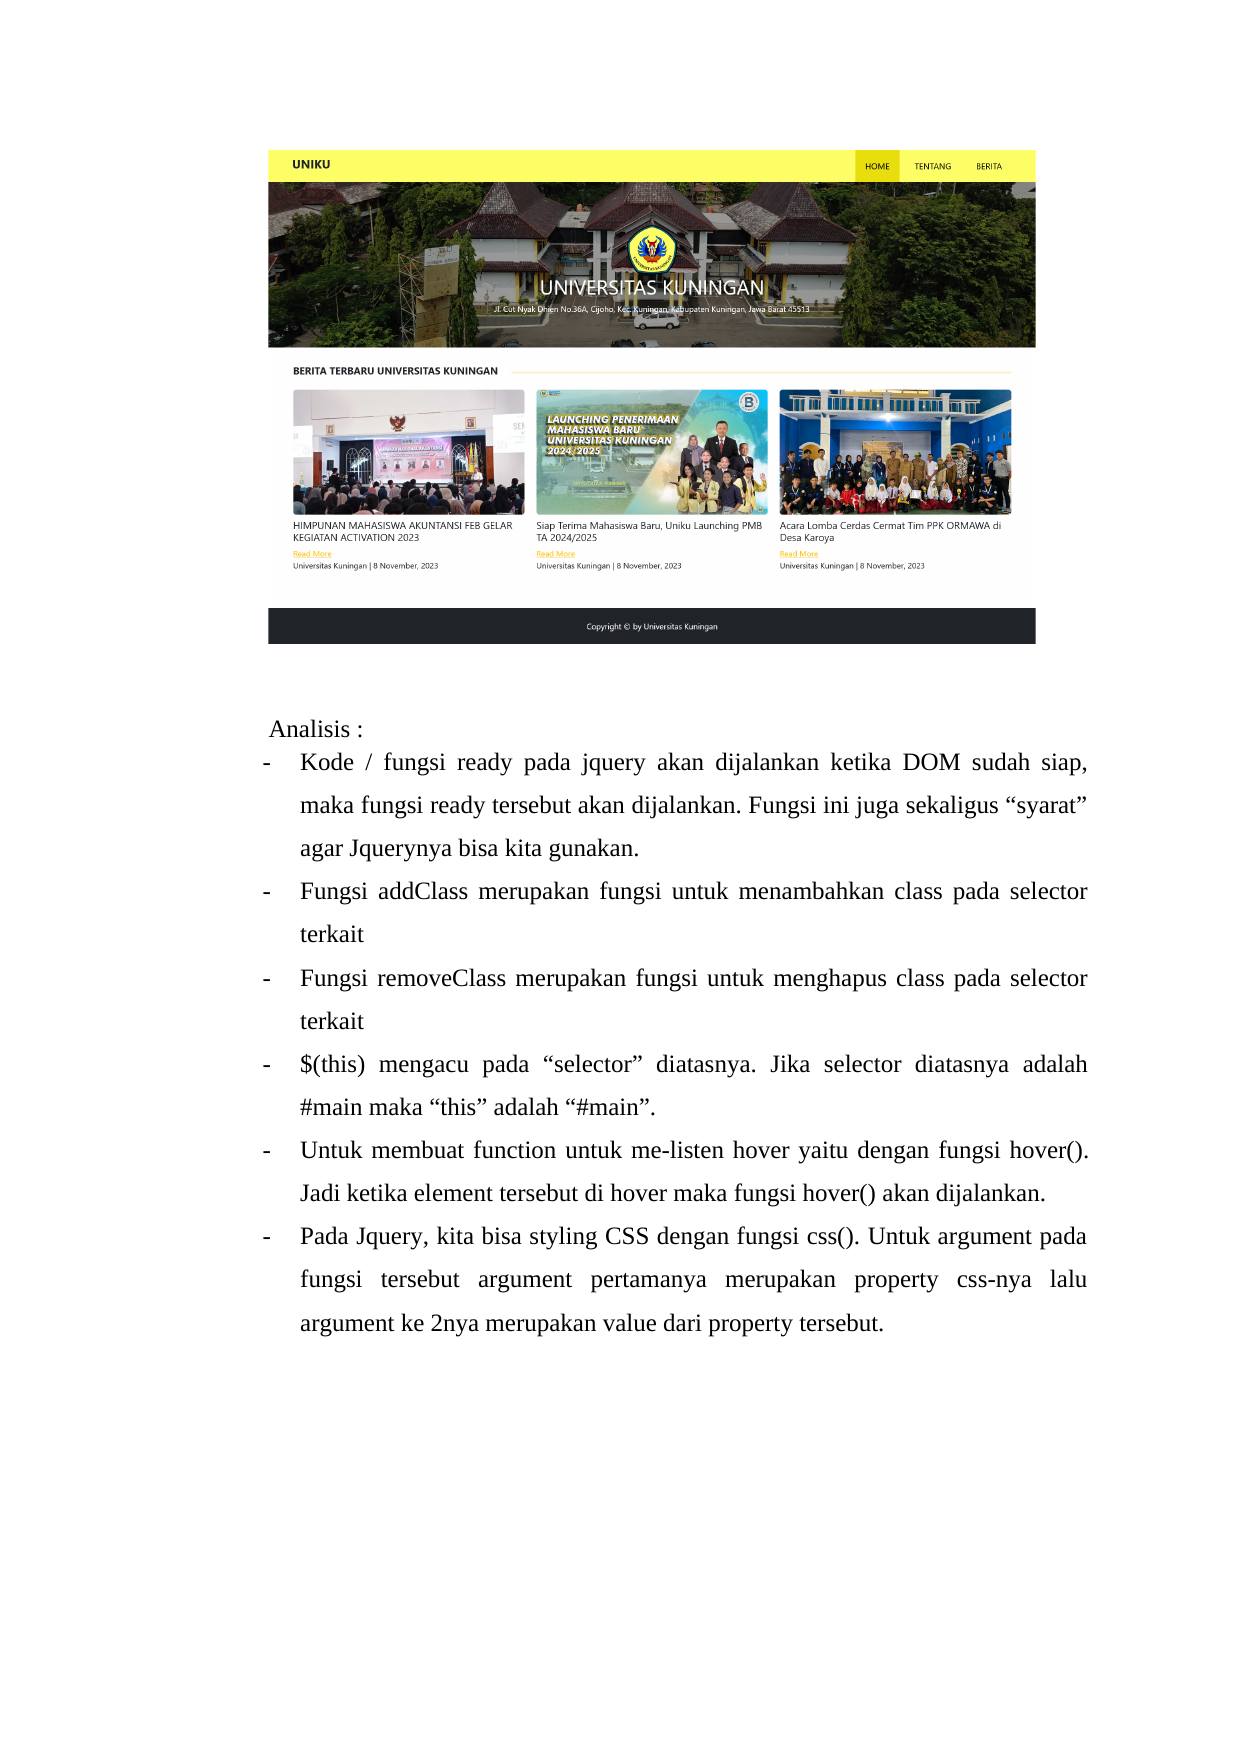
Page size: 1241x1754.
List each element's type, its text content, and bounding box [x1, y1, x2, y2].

list Fungsi addClass merupakan fungsi untuk menambahkan class pada selector terkait [262, 876, 1088, 948]
list Pada Jquery, kita bisa styling CSS dengan fungsi css(). Untuk argument pada fungsi tersebut argument pertamanya merupakan property css-nya lalu argument ke 2nya merupakan value dari property tersebut. [262, 1221, 1088, 1336]
list $(this) mengacu pada “selector” diatasnya. Jika selector diatasnya adalah #main maka “this” adalah “#main”. [262, 1049, 1088, 1121]
list Fungsi removeClass merupakan fungsi untuk menghapus class pada selector terkait [262, 963, 1088, 1034]
text Analisis : [150, 714, 1090, 743]
list Kode / fungsi ready pada jquery akan dijalankan ketika DOM sudah siap, maka fungsi ready tersebut akan dijalankan. Fungsi ini juga sekaligus “syarat” agar Jquerynya bisa kita gunakan. [262, 747, 1088, 862]
list Untuk membuat function untuk me-listen hover yaitu dengan fungsi hover(). Jadi ketika element tersebut di hover maka fungsi hover() akan dijalankan. [262, 1135, 1090, 1207]
picture [268, 150, 1036, 644]
